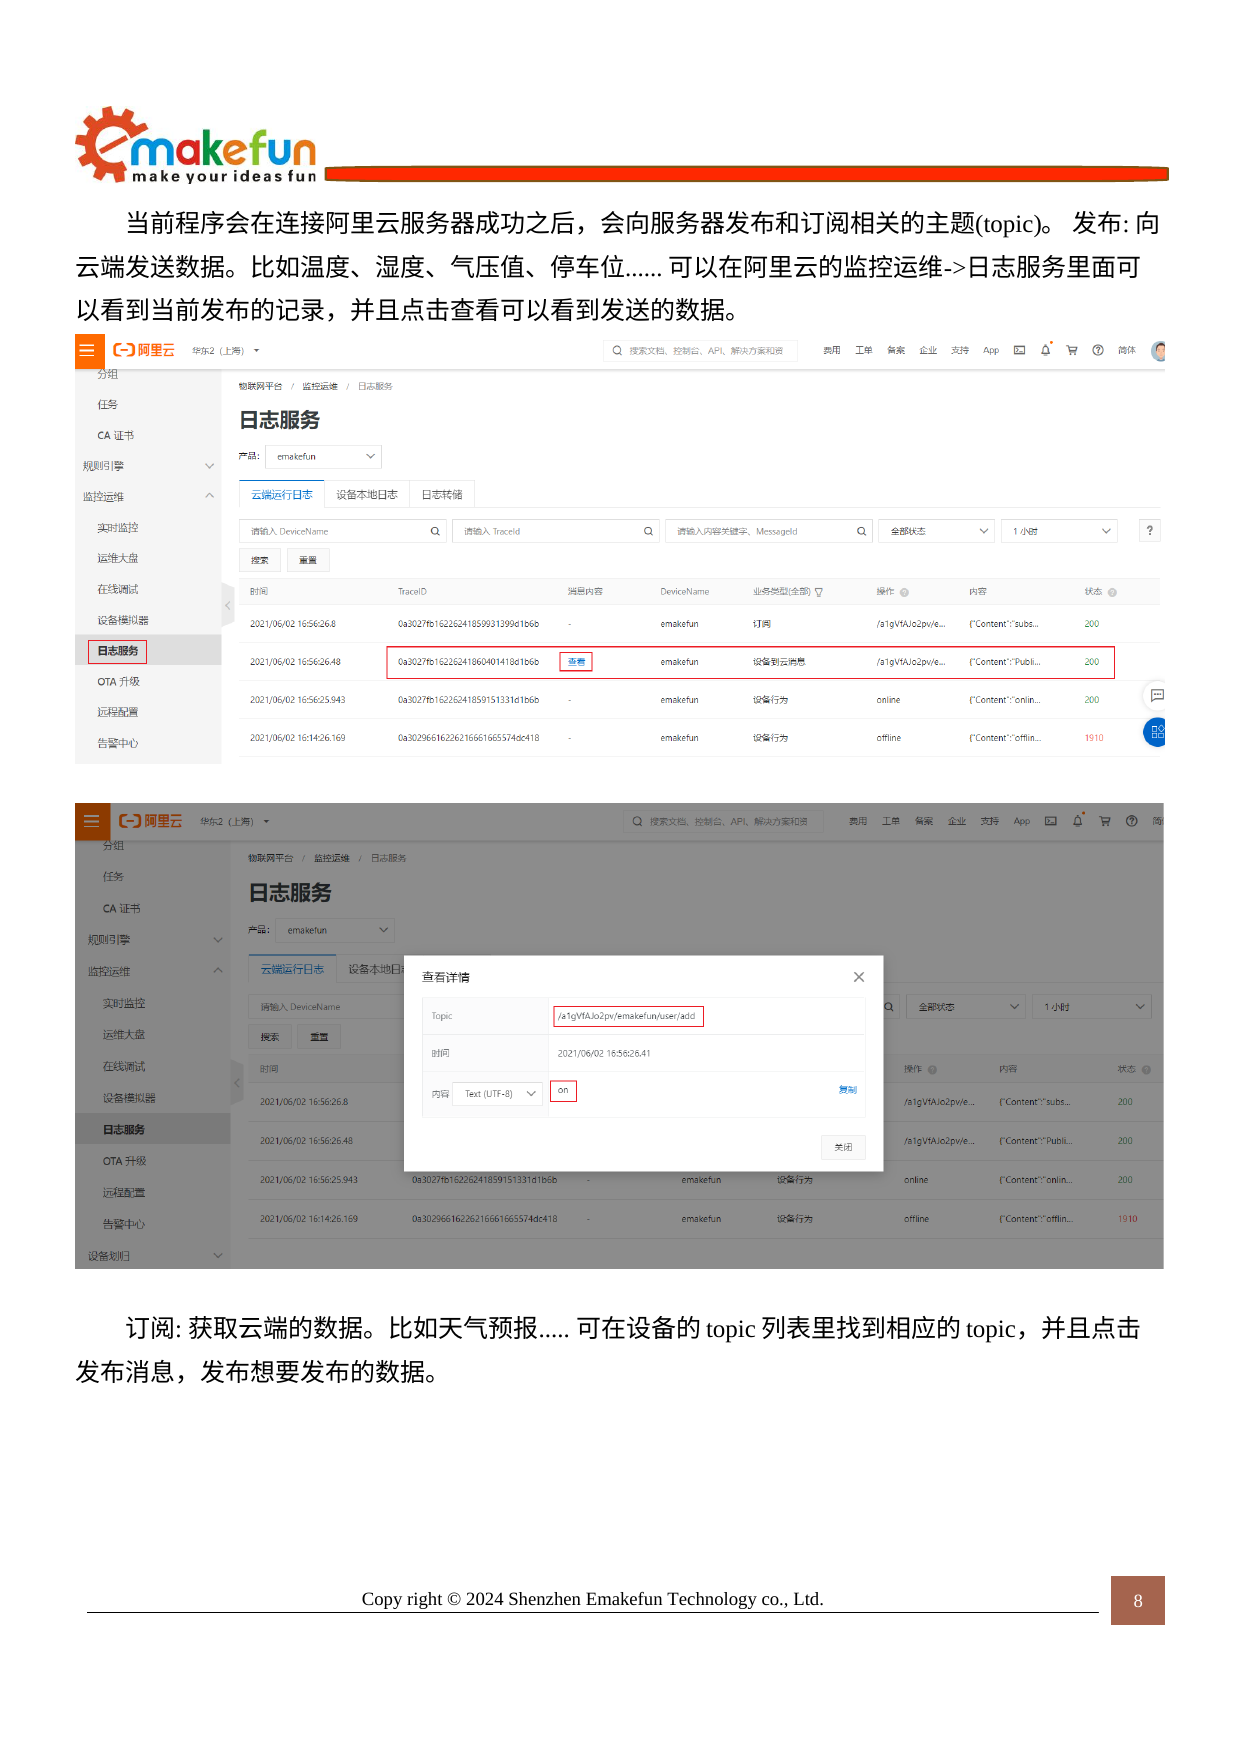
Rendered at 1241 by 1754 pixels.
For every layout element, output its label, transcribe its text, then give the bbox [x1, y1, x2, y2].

picture [75, 803, 1164, 1269]
picture [75, 106, 316, 184]
text 订阅: 获取云端的数据。比如天气预报..... 可在设备的topic列表里找到相应的topic，并且点击发布消息，发布想要发布的数据。 [75, 1309, 1165, 1389]
picture [75, 334, 1165, 764]
text 当前程序会在连接阿里云服务器成功之后，会向服务器发布和订阅相关的主题(topic)。 发布: 向云端发送数据。比如温度、湿度、气压值、停车位...... 可以在阿里云的监控运维->日志服务里面可以看到当前发布的记录，并且点击查看可以看到发送的数据。 [75, 204, 1165, 327]
